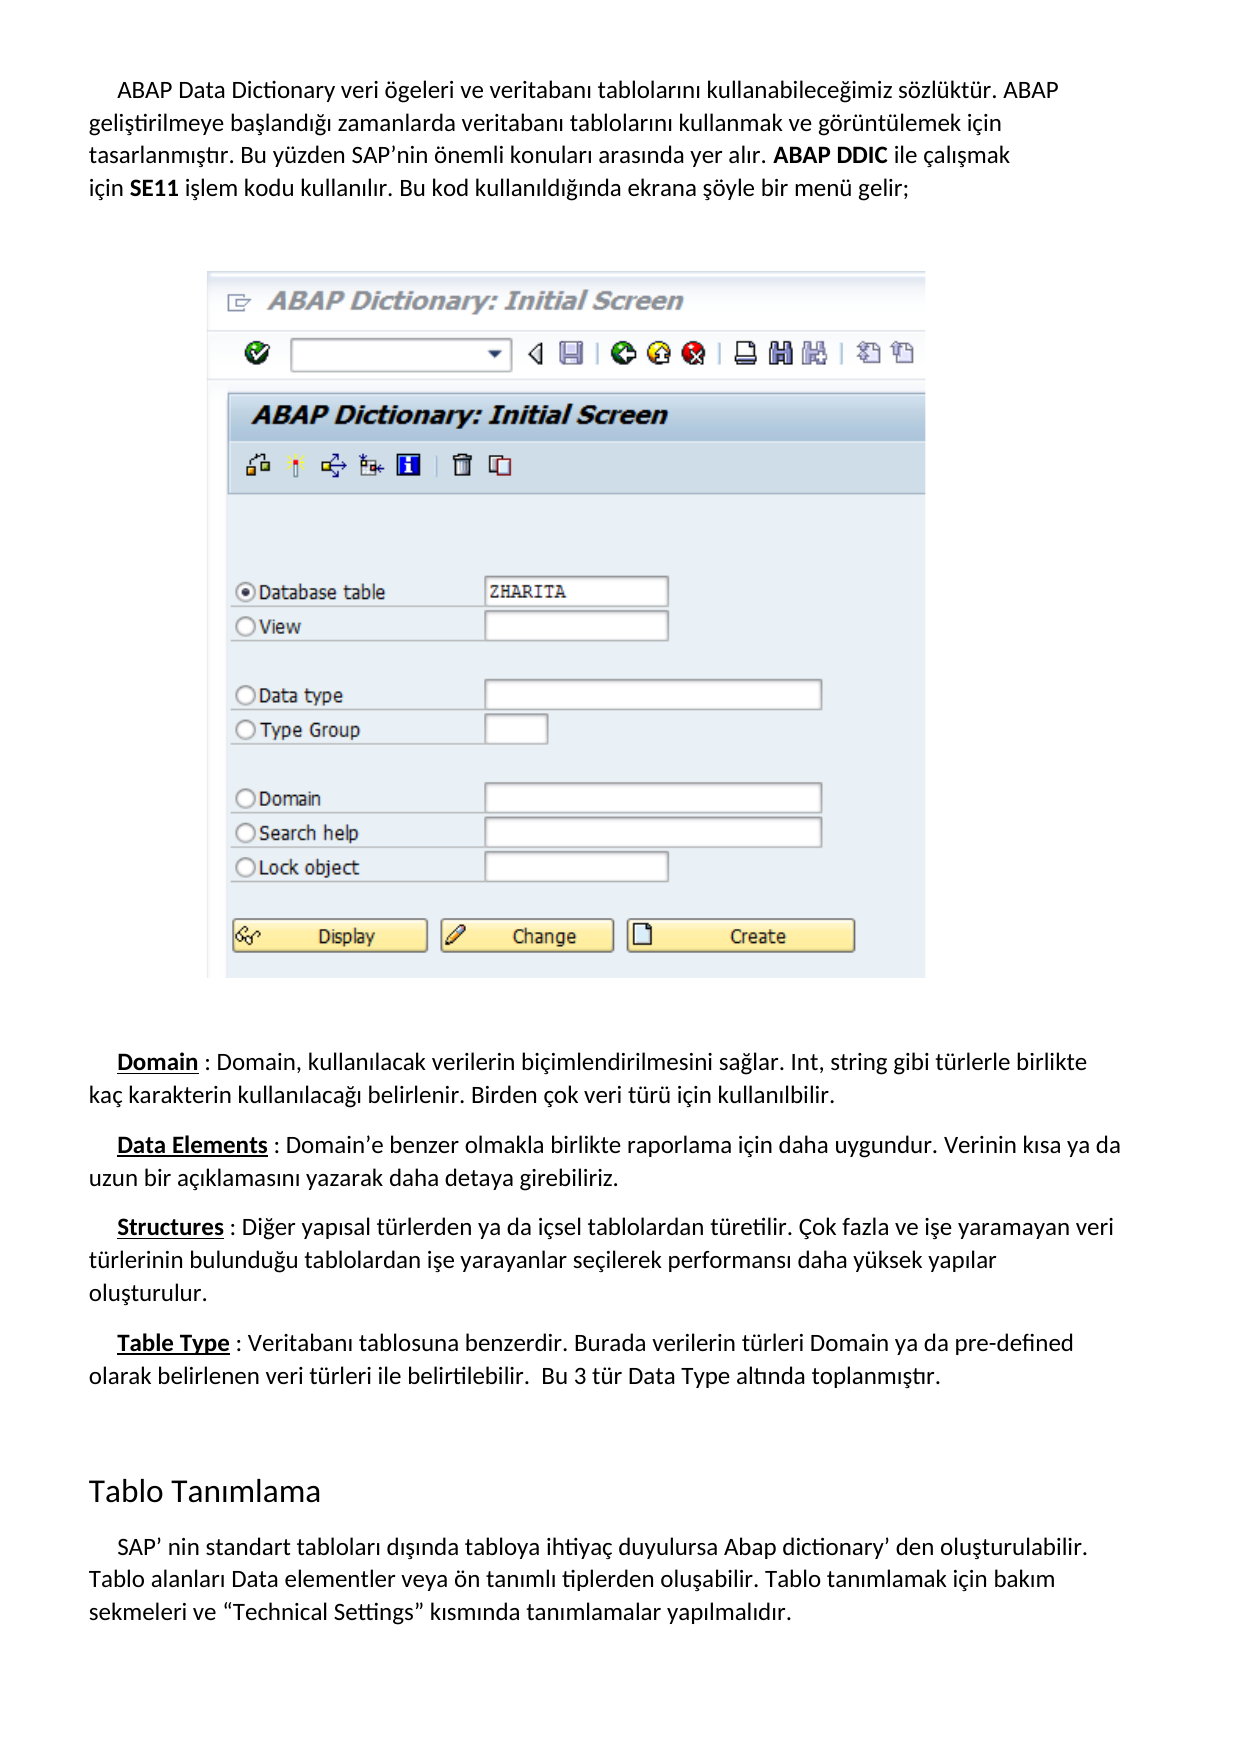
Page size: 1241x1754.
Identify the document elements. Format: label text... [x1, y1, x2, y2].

text Structures : Diğer yapısal türlerden ya da içsel tablolardan türetilir. Çok fazla ve işe yaramayan veri türlerinin bulunduğu tablolardan işe yarayanlar seçilerek performansı daha yüksek yapılar oluşturulur. [89, 1211, 1122, 1308]
picture [206, 271, 926, 978]
text ABAP Data Dictionary veri ögeleri ve veritabanı tablolarını kullanabileceğimiz sözlüktür. ABAP geliştirilmeye başlandığı zamanlarda veritabanı tablolarını kullanmak ve görüntülemek için tasarlanmıştır. Bu yüzden SAP’nin önemli konuları arasında yer alır. ABAP DDIC ile çalışmak için SE11 işlem kodu kullanılır. Bu kod kullanıldığında ekrana şöyle bir menü gelir; [89, 74, 1122, 203]
text Domain : Domain, kullanılacak verilerin biçimlendirilmesini sağlar. Int, string gibi türlerle birlikte kaç karakterin kullanılacağı belirlenir. Birden çok veri türü için kullanılbilir. [89, 1046, 1122, 1110]
text SAP’ nin standart tabloları dışında tabloya ihtiyaç duyulursa Abap dictionary’ den oluşturulabilir. Tablo alanları Data elementler veya ön tanımlı tiplerden oluşabilir. Tablo tanımlamak için bakım sekmeleri ve “Technical Settings” kısmında tanımlamalar yapılmalıdır. [89, 1531, 1122, 1627]
text Table Type : Veritabanı tablosuna benzerdir. Burada verilerin türleri Domain ya da pre-defined olarak belirlenen veri türleri ile belirtilebilir. Bu 3 tür Data Type altında toplanmıştır. [89, 1327, 1122, 1390]
text Tablo Tanımlama [89, 1470, 1122, 1511]
text Data Elements : Domain’e benzer olmakla birlikte raporlama için daha uygundur. Verinin kısa ya da uzun bir açıklamasını yazarak daha detaya girebiliriz. [89, 1129, 1122, 1192]
